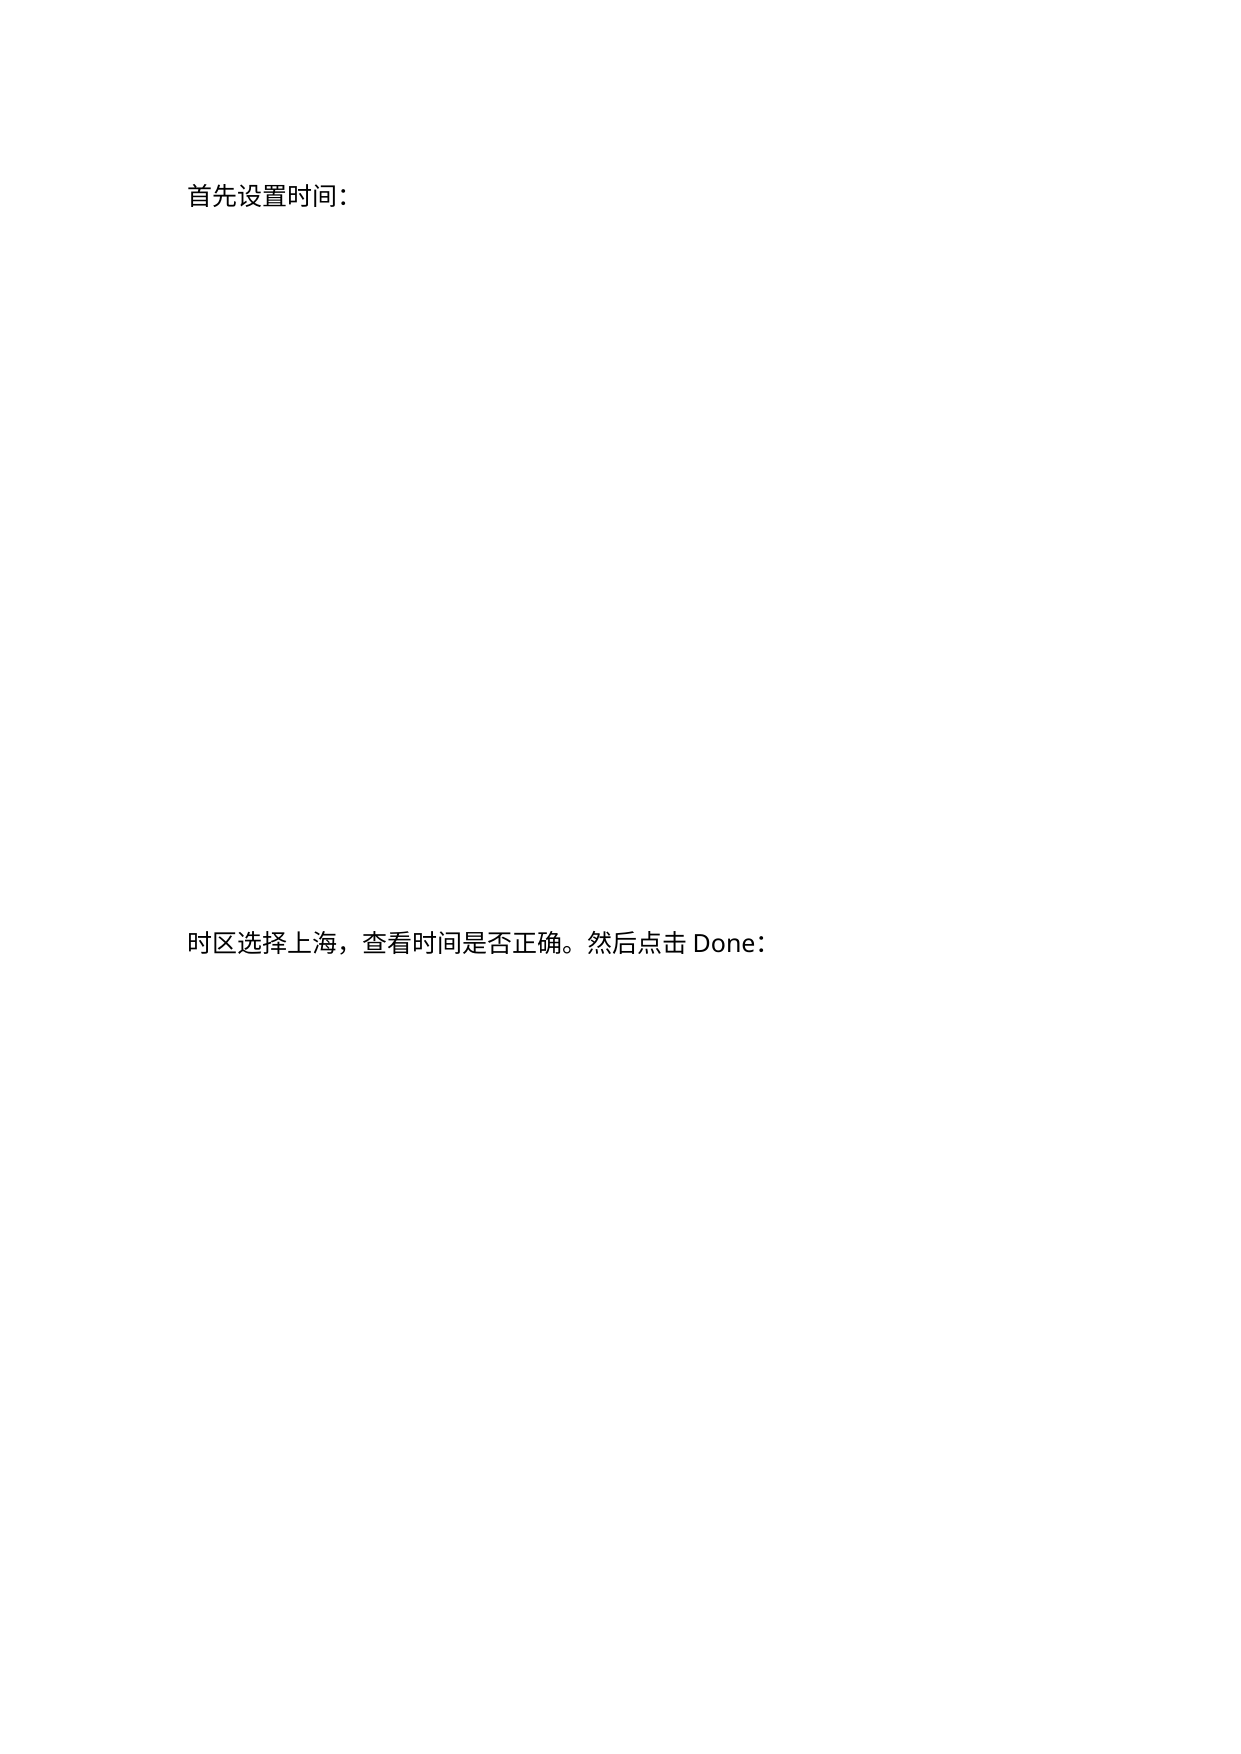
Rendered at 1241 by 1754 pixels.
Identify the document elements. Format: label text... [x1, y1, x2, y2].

text 首先设置时间： [187, 162, 1053, 227]
text 时区选择上海，查看时间是否正确。然后点击Done： [187, 909, 1053, 974]
